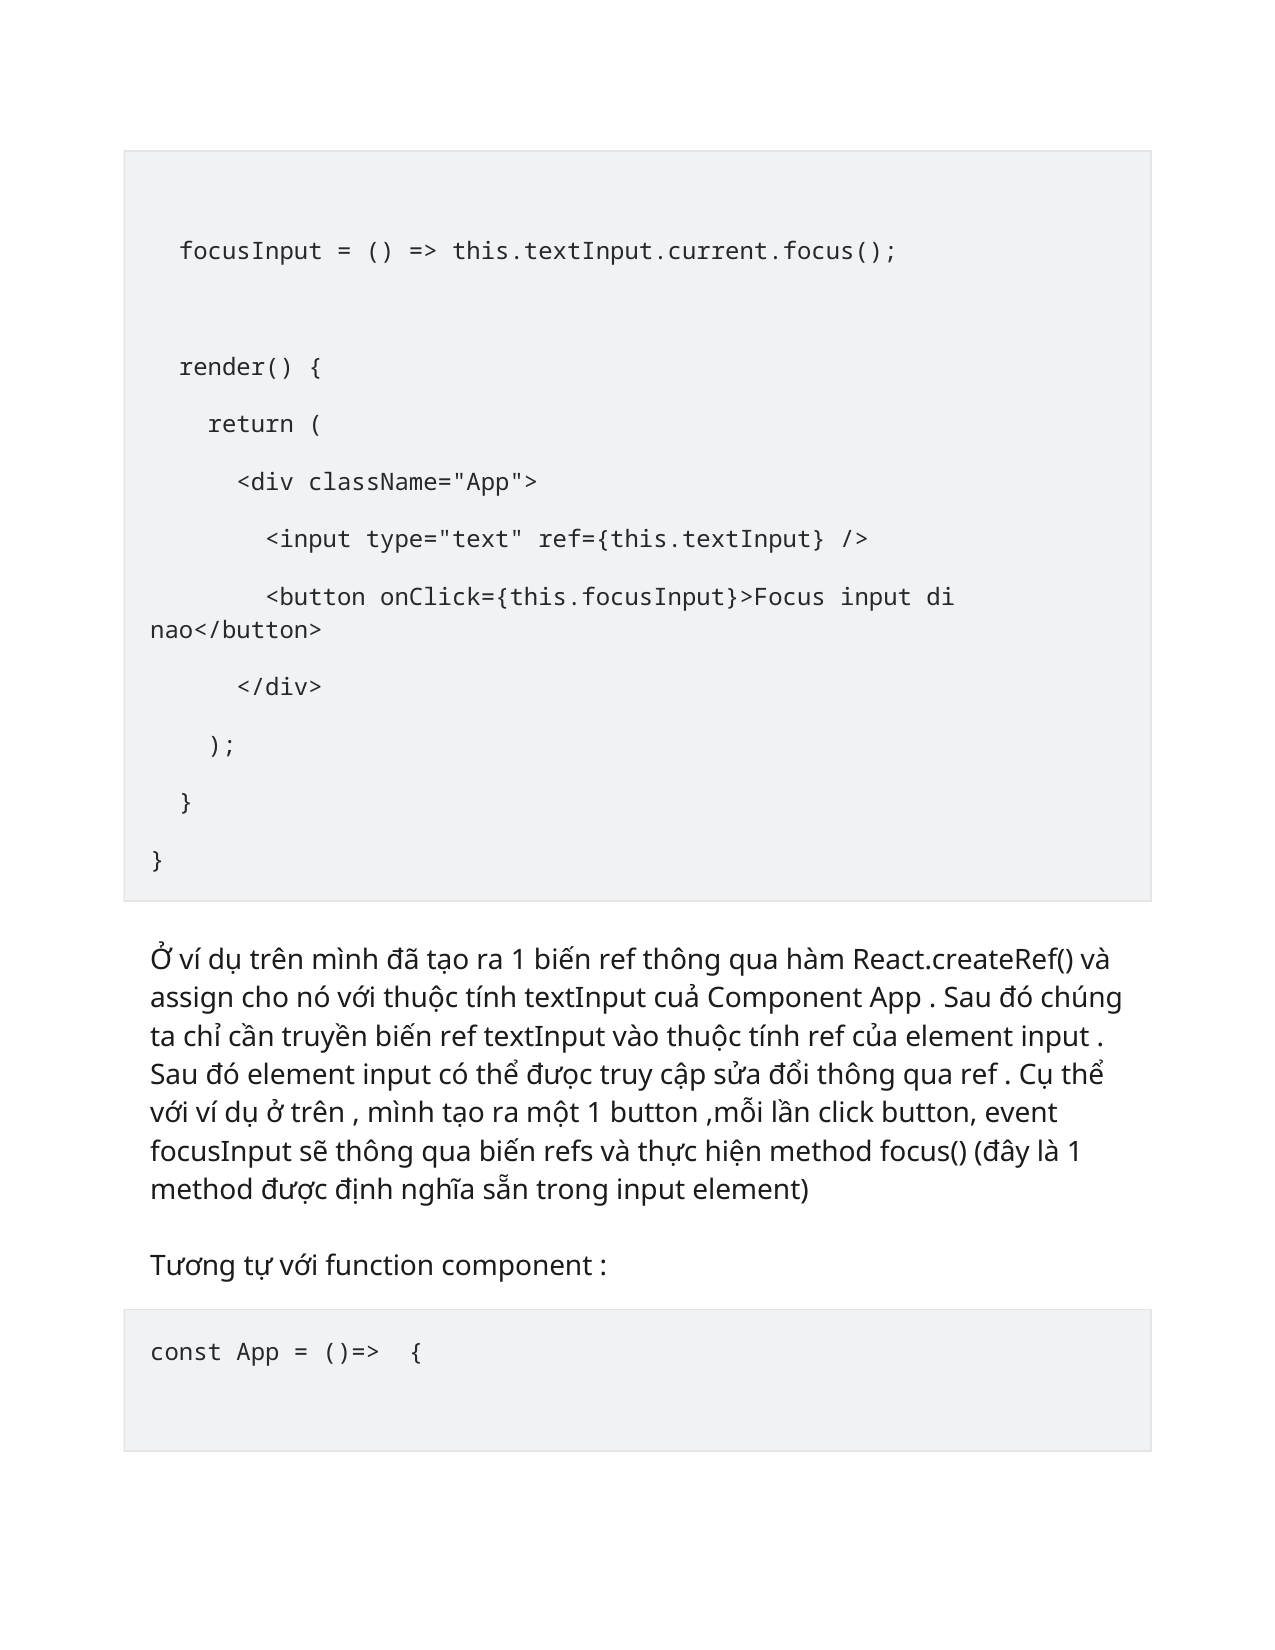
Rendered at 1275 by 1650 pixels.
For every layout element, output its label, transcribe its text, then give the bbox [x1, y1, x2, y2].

text render() { [125, 323, 1150, 380]
text } [125, 759, 1150, 816]
text ); [125, 701, 1150, 759]
text const App = ()=> { [125, 1310, 1150, 1366]
text <input type="text" ref={this.textInput} /> [125, 496, 1150, 553]
text } [125, 816, 1150, 900]
text focusInput = () => this.textInput.current.focus(); [125, 208, 1150, 265]
text Ở ví dụ trên mình đã tạo ra 1 biến ref thông qua hàm React.createRef() và assign cho nó với thuộc tính textInput cuả Component App . Sau đó chúng ta chỉ cần truyền biến ref textInput vào thuộc tính ref của element input . Sau đó element input có thể đưọc truy cập sửa đổi thông qua ref . Cụ thể với ví dụ ở trên , mình tạo ra một 1 button ,mỗi lần click button, event focusInput sẽ thông qua biến refs và thực hiện method focus() (đây là 1 method được định nghĩa sẵn trong input element) [150, 939, 1125, 1208]
text <button onClick={this.focusInput}>Focus input di nao</button> [125, 553, 1150, 643]
text </div> [125, 643, 1150, 701]
text Tương tự với function component : [150, 1245, 1125, 1284]
text <div className="App"> [125, 438, 1150, 496]
text return ( [125, 380, 1150, 438]
